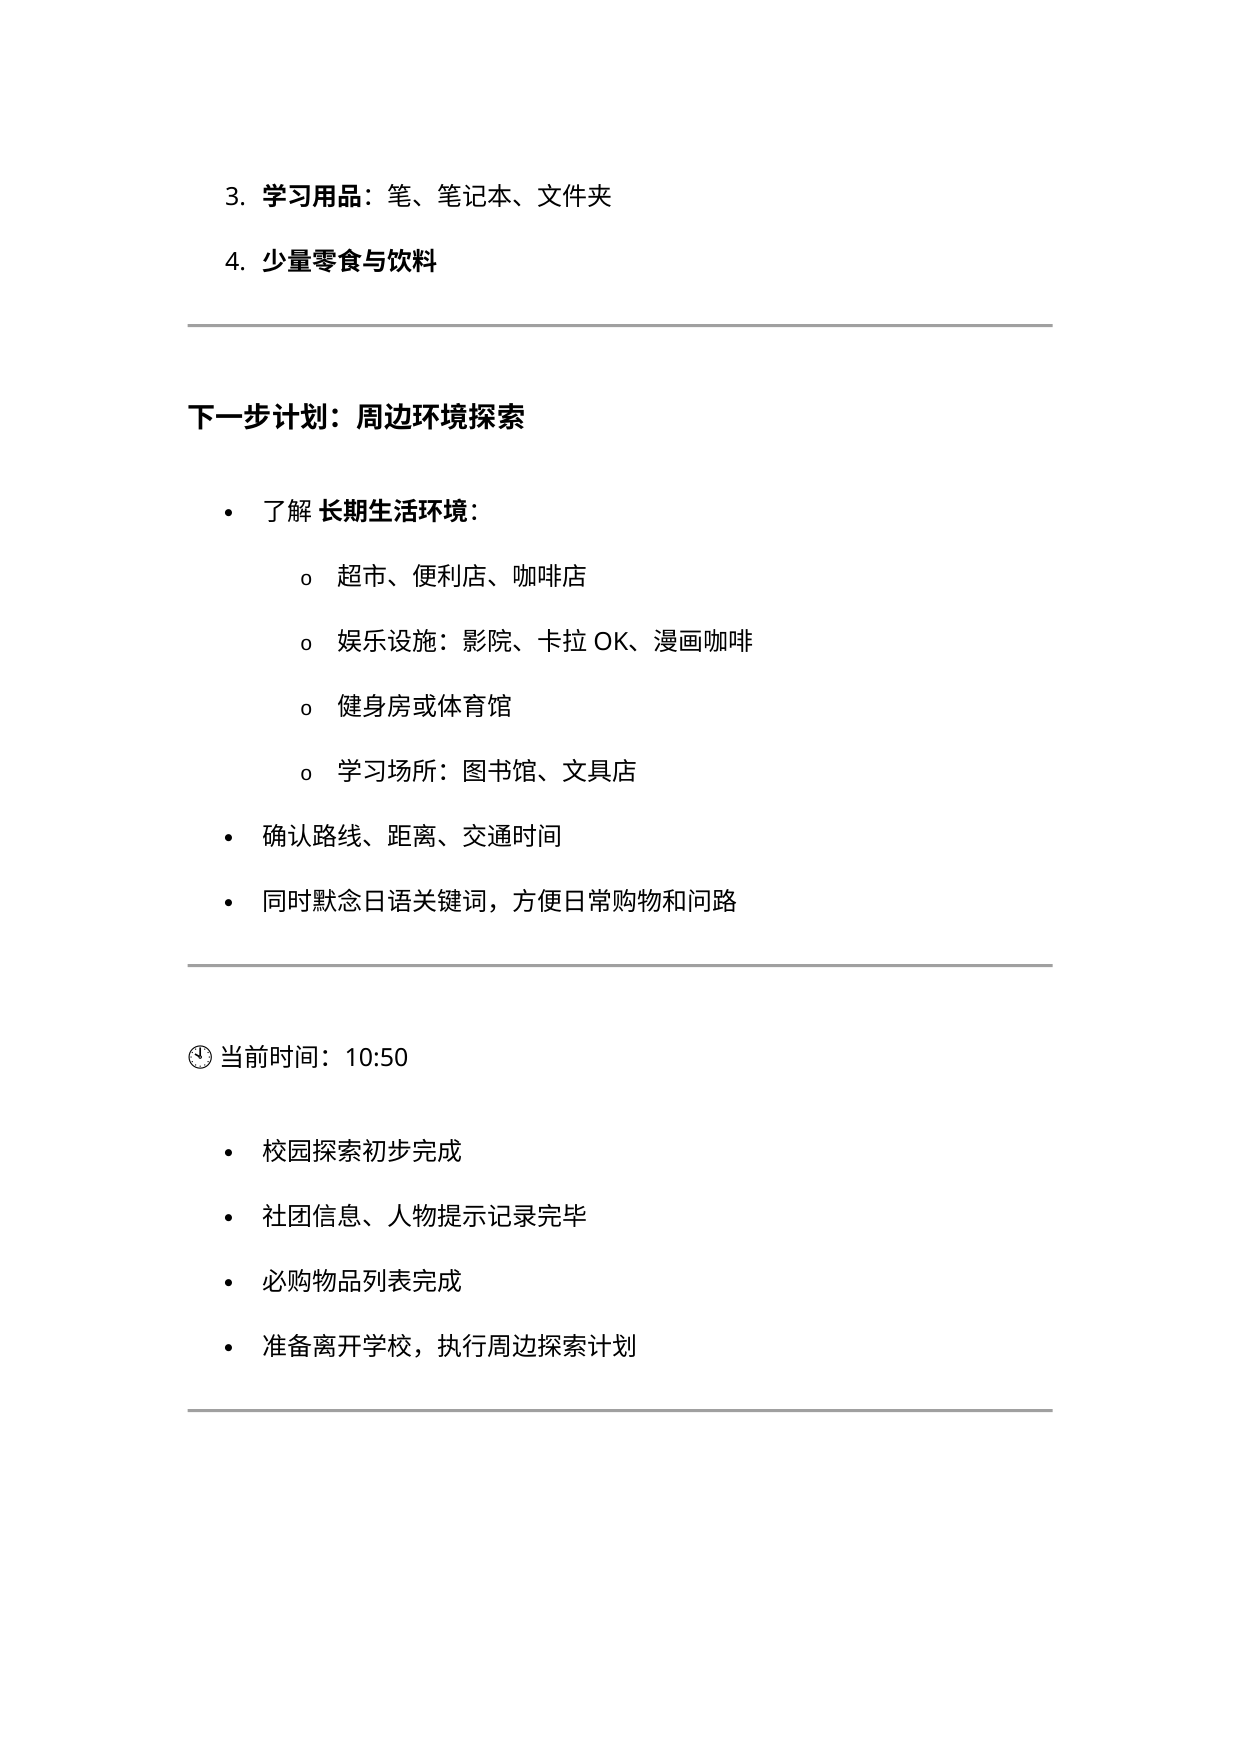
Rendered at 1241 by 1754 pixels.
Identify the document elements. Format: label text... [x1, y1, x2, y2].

list 超市、便利店、咖啡店 [300, 542, 1053, 607]
text 🕙 当前时间：10:50 [187, 1023, 1053, 1088]
list 健身房或体育馆 [300, 672, 1053, 737]
list 了解 长期生活环境： [225, 477, 1053, 542]
list 必购物品列表完成 [225, 1247, 1053, 1312]
text 下一步计划：周边环境探索 [187, 383, 1053, 448]
list 娱乐设施：影院、卡拉 OK、漫画咖啡 [300, 607, 1053, 672]
list 同时默念日语关键词，方便日常购物和问路 [225, 867, 1053, 932]
list 少量零食与饮料 [225, 227, 1053, 292]
list 学习场所：图书馆、文具店 [300, 737, 1053, 802]
list 社团信息、人物提示记录完毕 [225, 1182, 1053, 1247]
list 校园探索初步完成 [225, 1117, 1053, 1182]
list 确认路线、距离、交通时间 [225, 802, 1053, 867]
list 学习用品：笔、笔记本、文件夹 [225, 162, 1053, 227]
list 准备离开学校，执行周边探索计划 [225, 1312, 1053, 1377]
